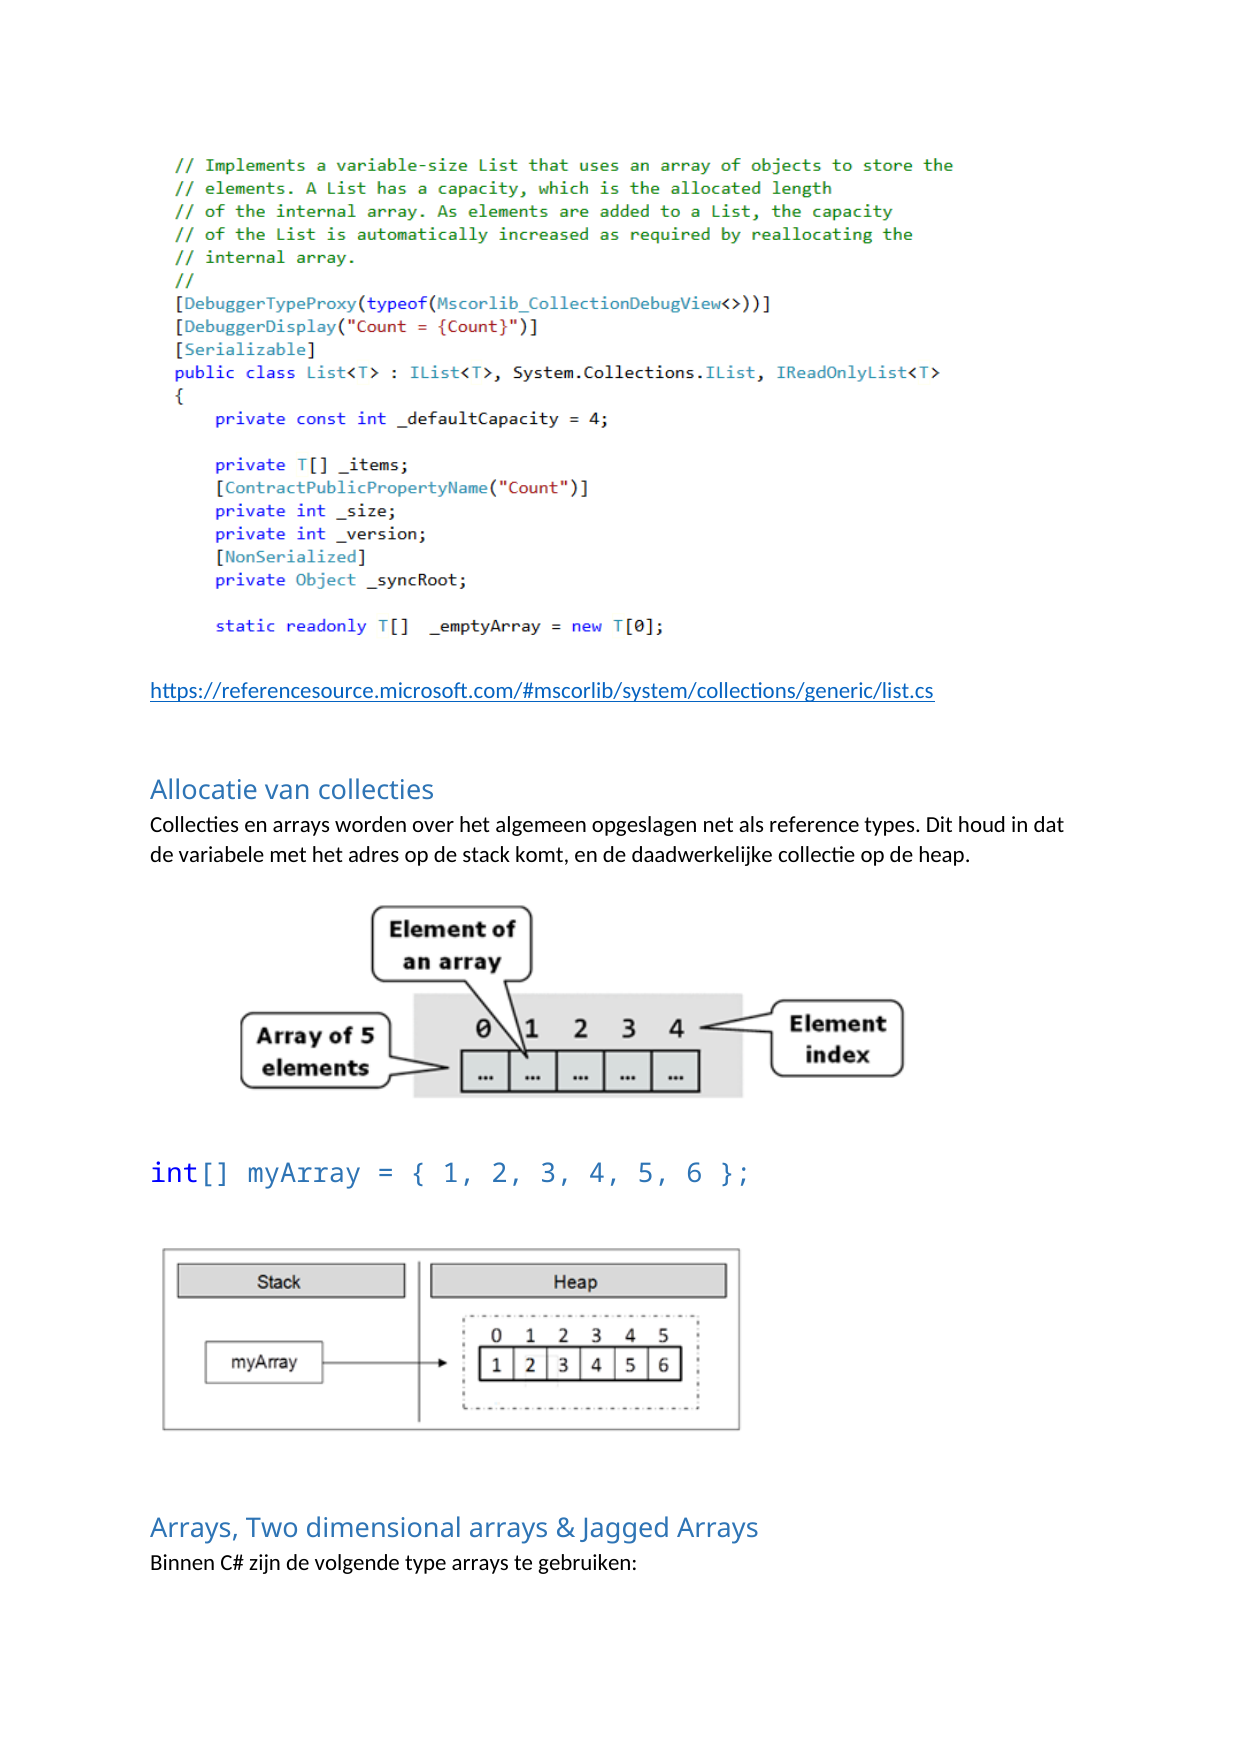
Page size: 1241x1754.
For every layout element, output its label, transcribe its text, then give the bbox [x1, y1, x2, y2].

picture [150, 887, 968, 1103]
subtitle Arrays, Two dimensional arrays & Jagged Arrays [150, 1508, 1090, 1545]
text Binnen C# zijn de volgende type arrays te gebruiken: [150, 1548, 1090, 1576]
picture [150, 1240, 754, 1443]
text https://referencesource.microsoft.com/#mscorlib/system/collections/generic/list.cs [150, 677, 1090, 705]
subtitle Allocatie van collecties [150, 770, 1090, 807]
picture [150, 150, 988, 658]
text Collecties en arrays worden over het algemeen opgeslagen net als reference types. Dit houd in dat de variabele met het adres op de stack komt, en de daadwerkelijke collectie op de heap. [150, 810, 1090, 868]
subtitle int[] myArray = { 1, 2, 3, 4, 5, 6 }; [150, 1154, 1090, 1191]
